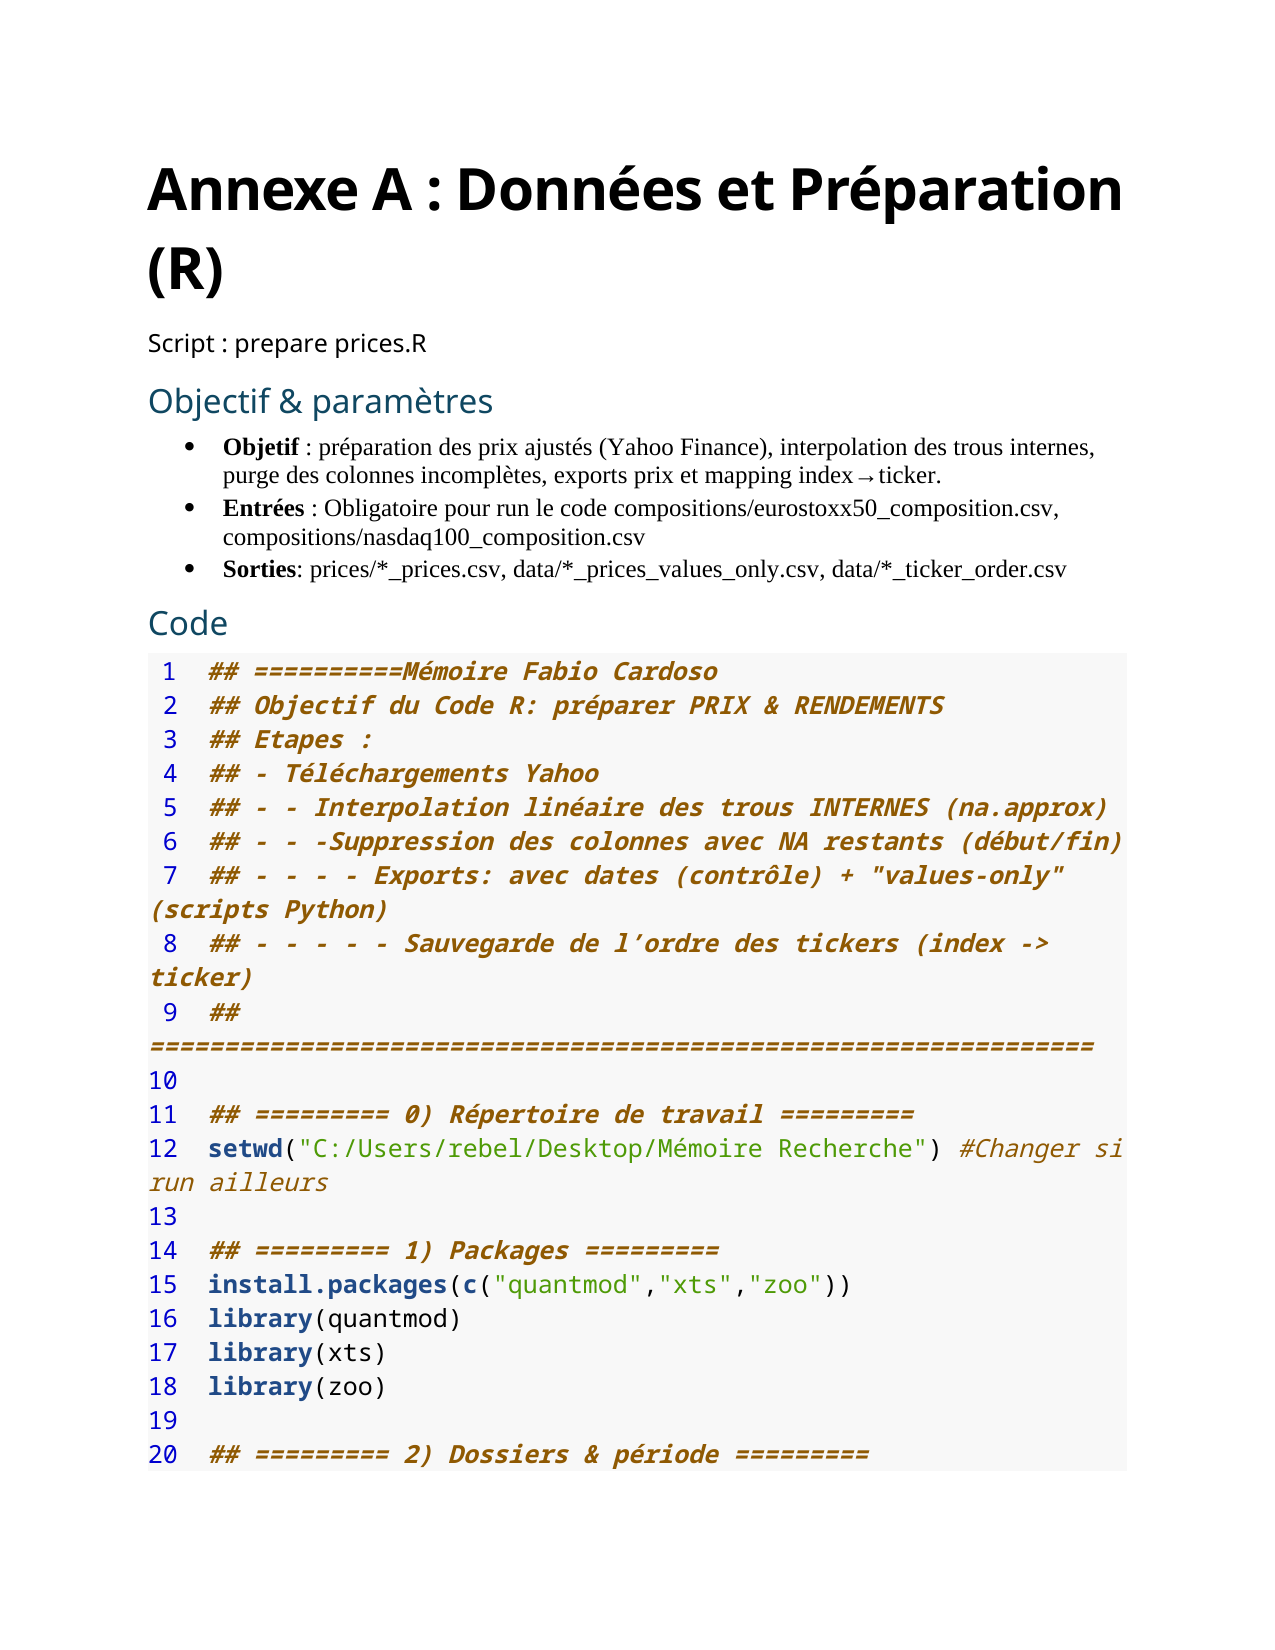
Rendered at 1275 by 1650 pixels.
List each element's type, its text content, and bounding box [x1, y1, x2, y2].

list Entrées : Obligatoire pour run le code compositions/eurostoxx50_composition.csv, compositions/nasdaq100_composition.csv [185, 493, 1127, 551]
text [148, 653, 1127, 1471]
list Sorties: prices/*_prices.csv, data/*_prices_values_only.csv, data/*_ticker_order.csv [185, 554, 1127, 583]
subtitle Objectif & paramètres [148, 378, 1127, 423]
title Annexe A : Données et Préparation (R) [148, 148, 1127, 307]
list Objetif : préparation des prix ajustés (Yahoo Finance), interpolation des trous internes, purge des colonnes incomplètes, exports prix et mapping index→ticker. [185, 432, 1127, 489]
subtitle Code [148, 600, 1127, 645]
text Script : prepare prices.R [148, 325, 1127, 359]
